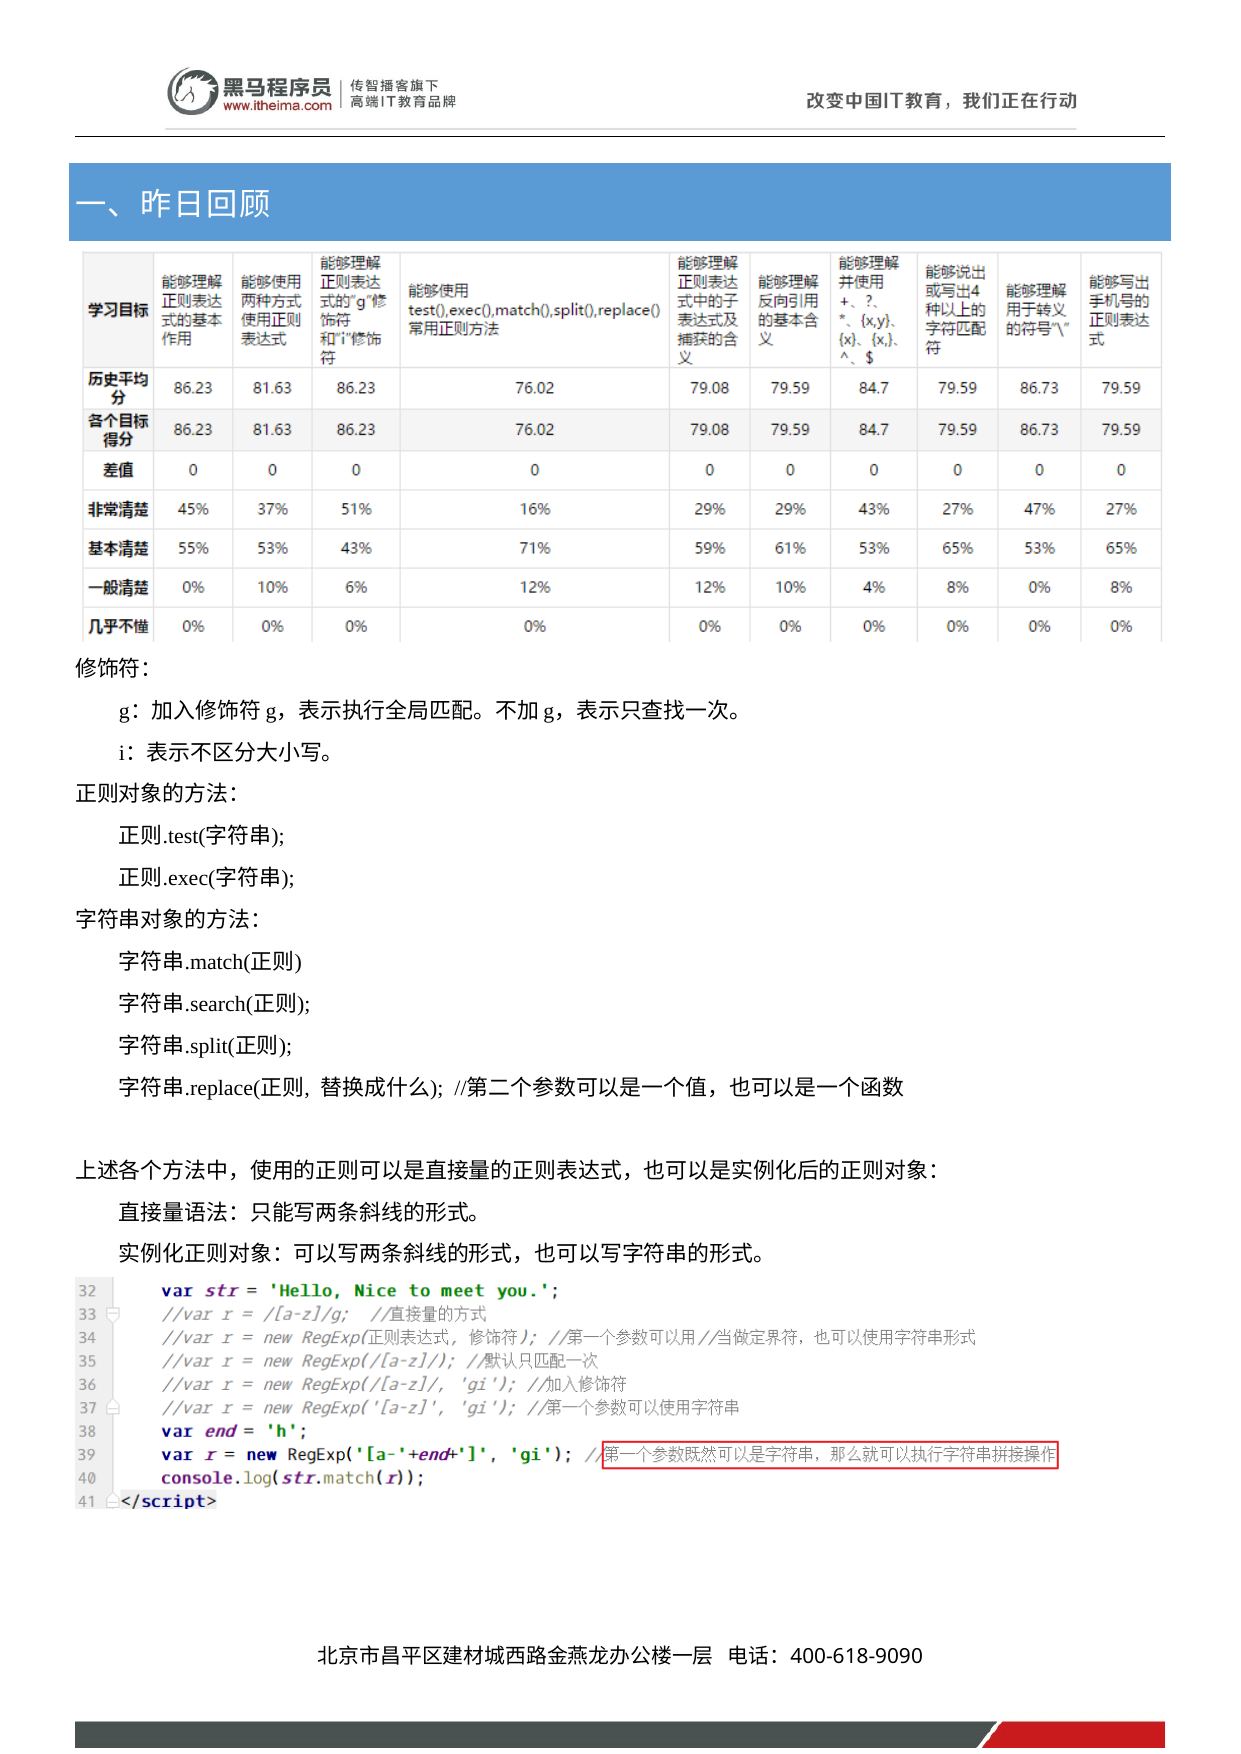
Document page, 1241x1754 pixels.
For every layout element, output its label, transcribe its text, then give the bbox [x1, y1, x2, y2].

picture [75, 1669, 1166, 1748]
text 直接量语法：只能写两条斜线的形式。 [75, 1194, 1165, 1227]
text 实例化正则对象：可以写两条斜线的形式，也可以写字符串的形式。 [75, 1236, 1165, 1268]
text 字符串.replace(正则, 替换成什么); //第二个参数可以是一个值，也可以是一个函数 [75, 1069, 1165, 1102]
text 修饰符： [75, 650, 1165, 683]
picture [75, 1277, 1075, 1509]
text 正则对象的方法： [75, 776, 1165, 808]
text 上述各个方法中，使用的正则可以是直接量的正则表达式，也可以是实例化后的正则对象： [75, 1152, 1165, 1185]
text i：表示不区分大小写。 [75, 734, 1165, 767]
picture [75, 6, 1166, 136]
picture [75, 251, 1166, 642]
text 正则.test(字符串); [75, 818, 1165, 850]
text 正则.exec(字符串); [75, 860, 1165, 892]
subtitle 一、昨日回顾 [75, 170, 1165, 234]
text 字符串.split(正则); [75, 1027, 1165, 1060]
text 字符串.search(正则); [75, 985, 1165, 1018]
text 字符串对象的方法： [75, 902, 1165, 934]
text g：加入修饰符g，表示执行全局匹配。不加g，表示只查找一次。 [75, 692, 1165, 725]
text 字符串.match(正则) [75, 943, 1165, 976]
